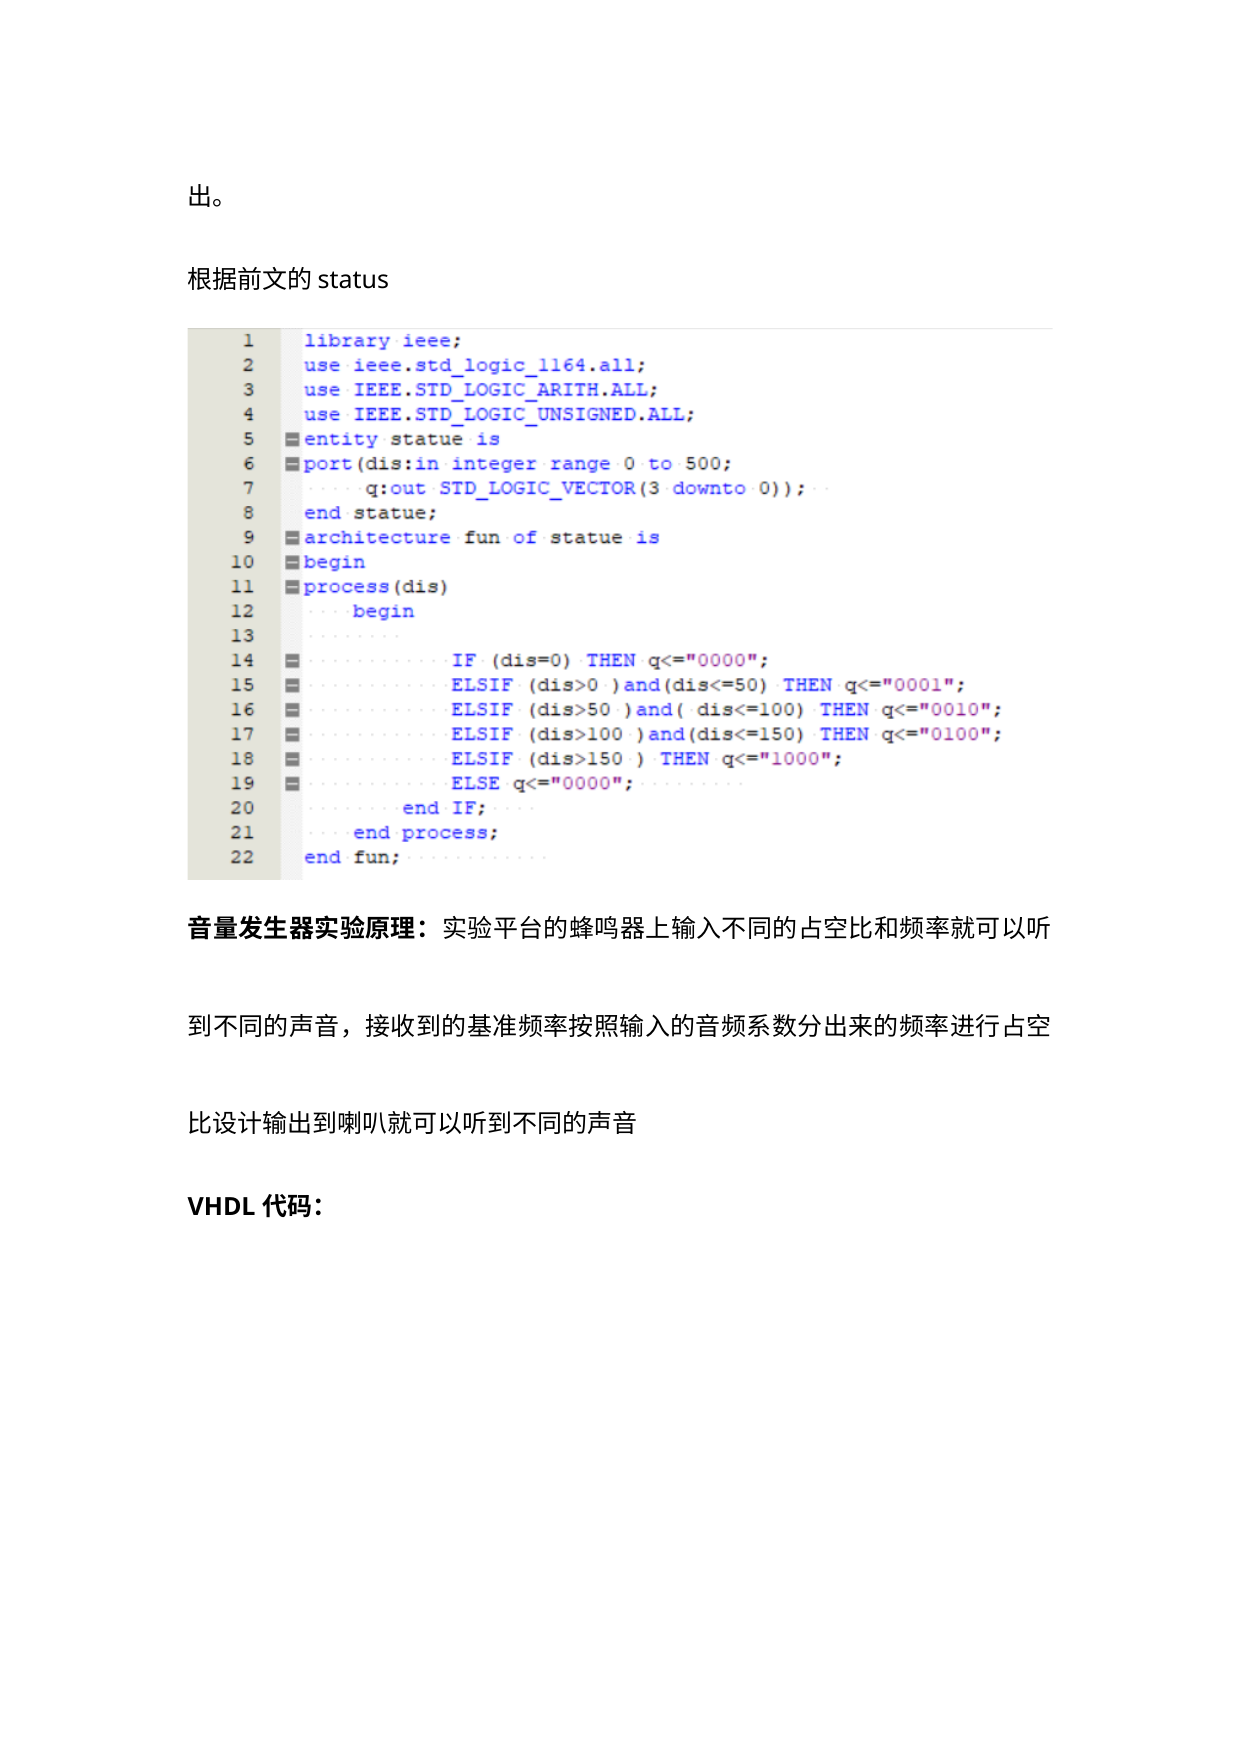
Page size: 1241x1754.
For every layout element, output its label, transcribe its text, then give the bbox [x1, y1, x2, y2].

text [187, 162, 1053, 227]
text VHDL 代码： [187, 1172, 1053, 1237]
text 音量发生器实验原理：实验平台的蜂鸣器上输入不同的占空比和频率就可以听到不同的声音，接收到的基准频率按照输入的音频系数分出来的频率进行占空比设计输出到喇叭就可以听到不同的声音 [187, 894, 1053, 1154]
picture [187, 328, 1053, 880]
text 根据前文的status [187, 245, 1053, 310]
